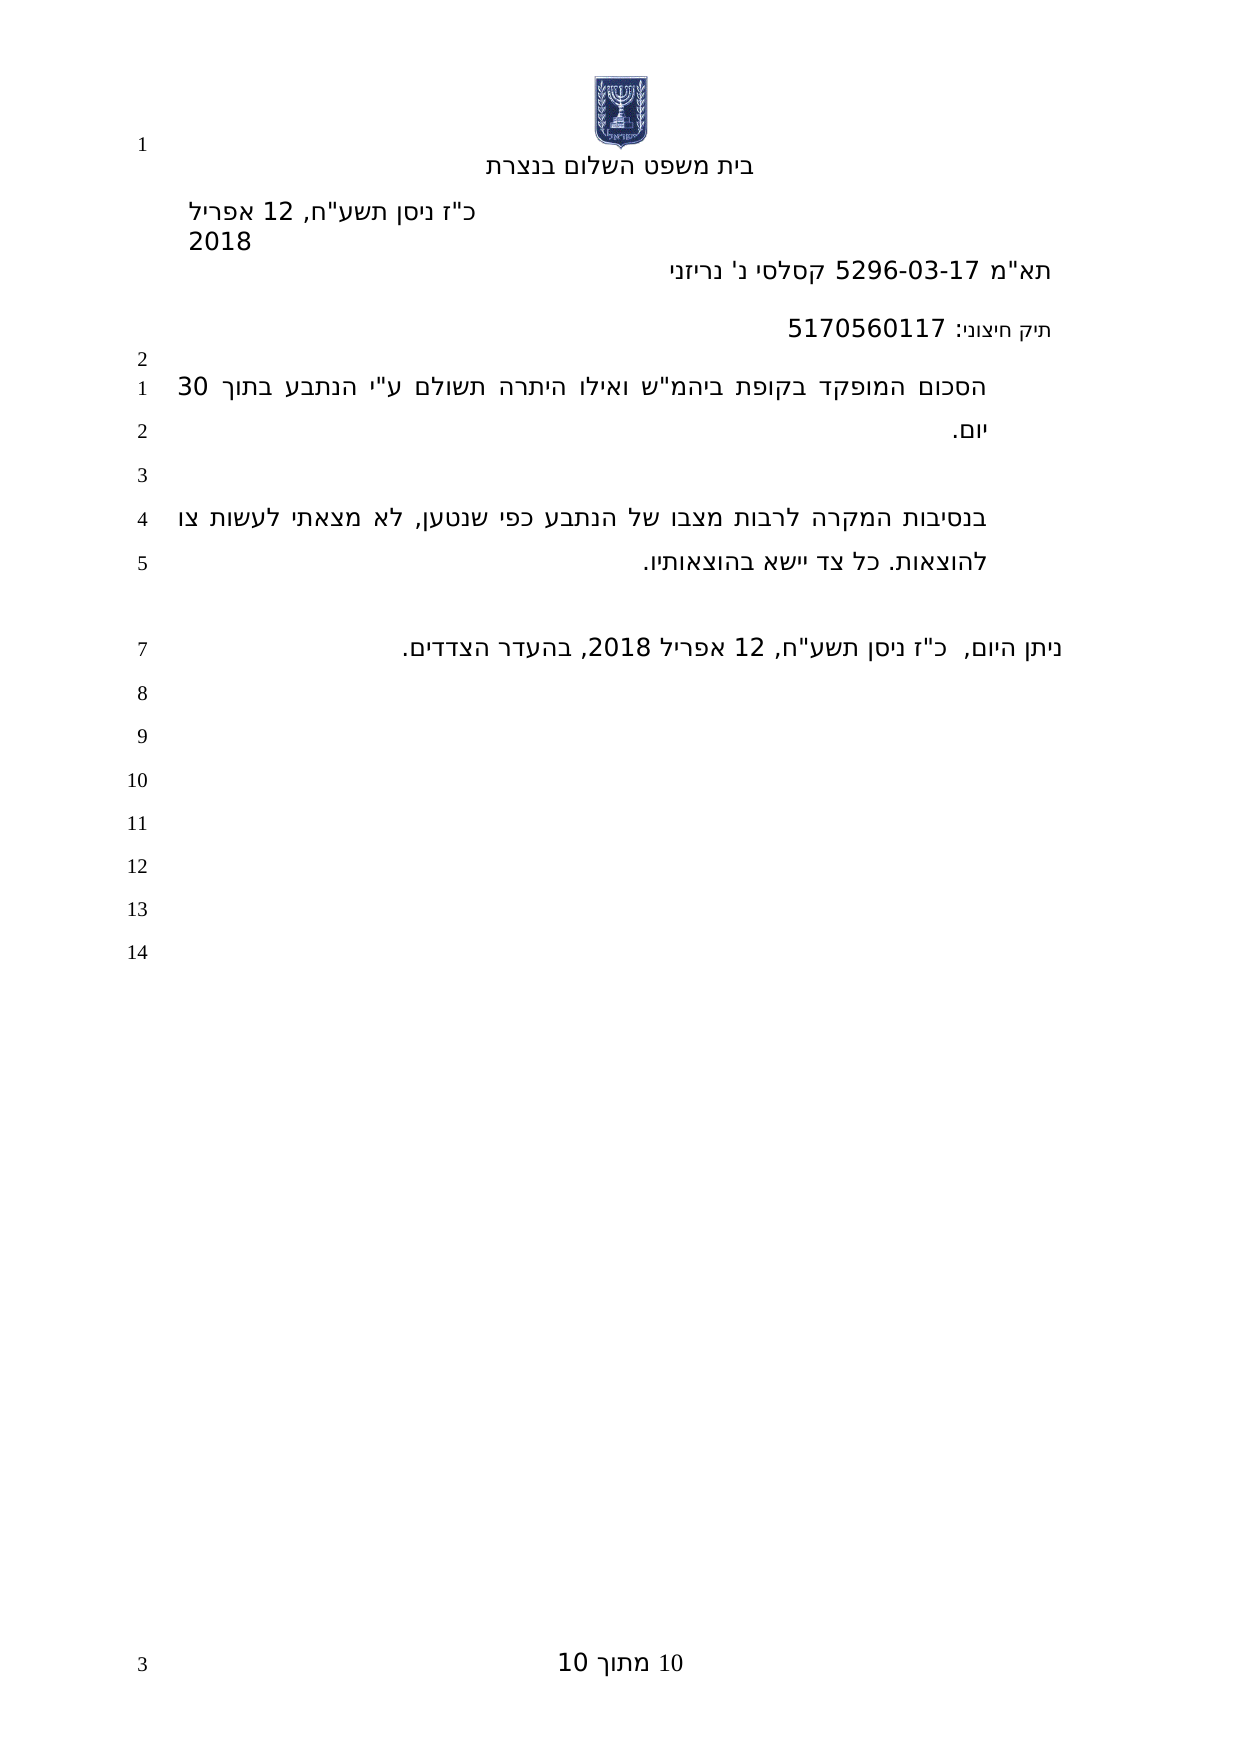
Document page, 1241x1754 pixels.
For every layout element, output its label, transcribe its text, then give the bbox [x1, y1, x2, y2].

picture [589, 75, 651, 152]
text ניתן היום, , , בהעדר הצדדים. [177, 633, 1063, 662]
